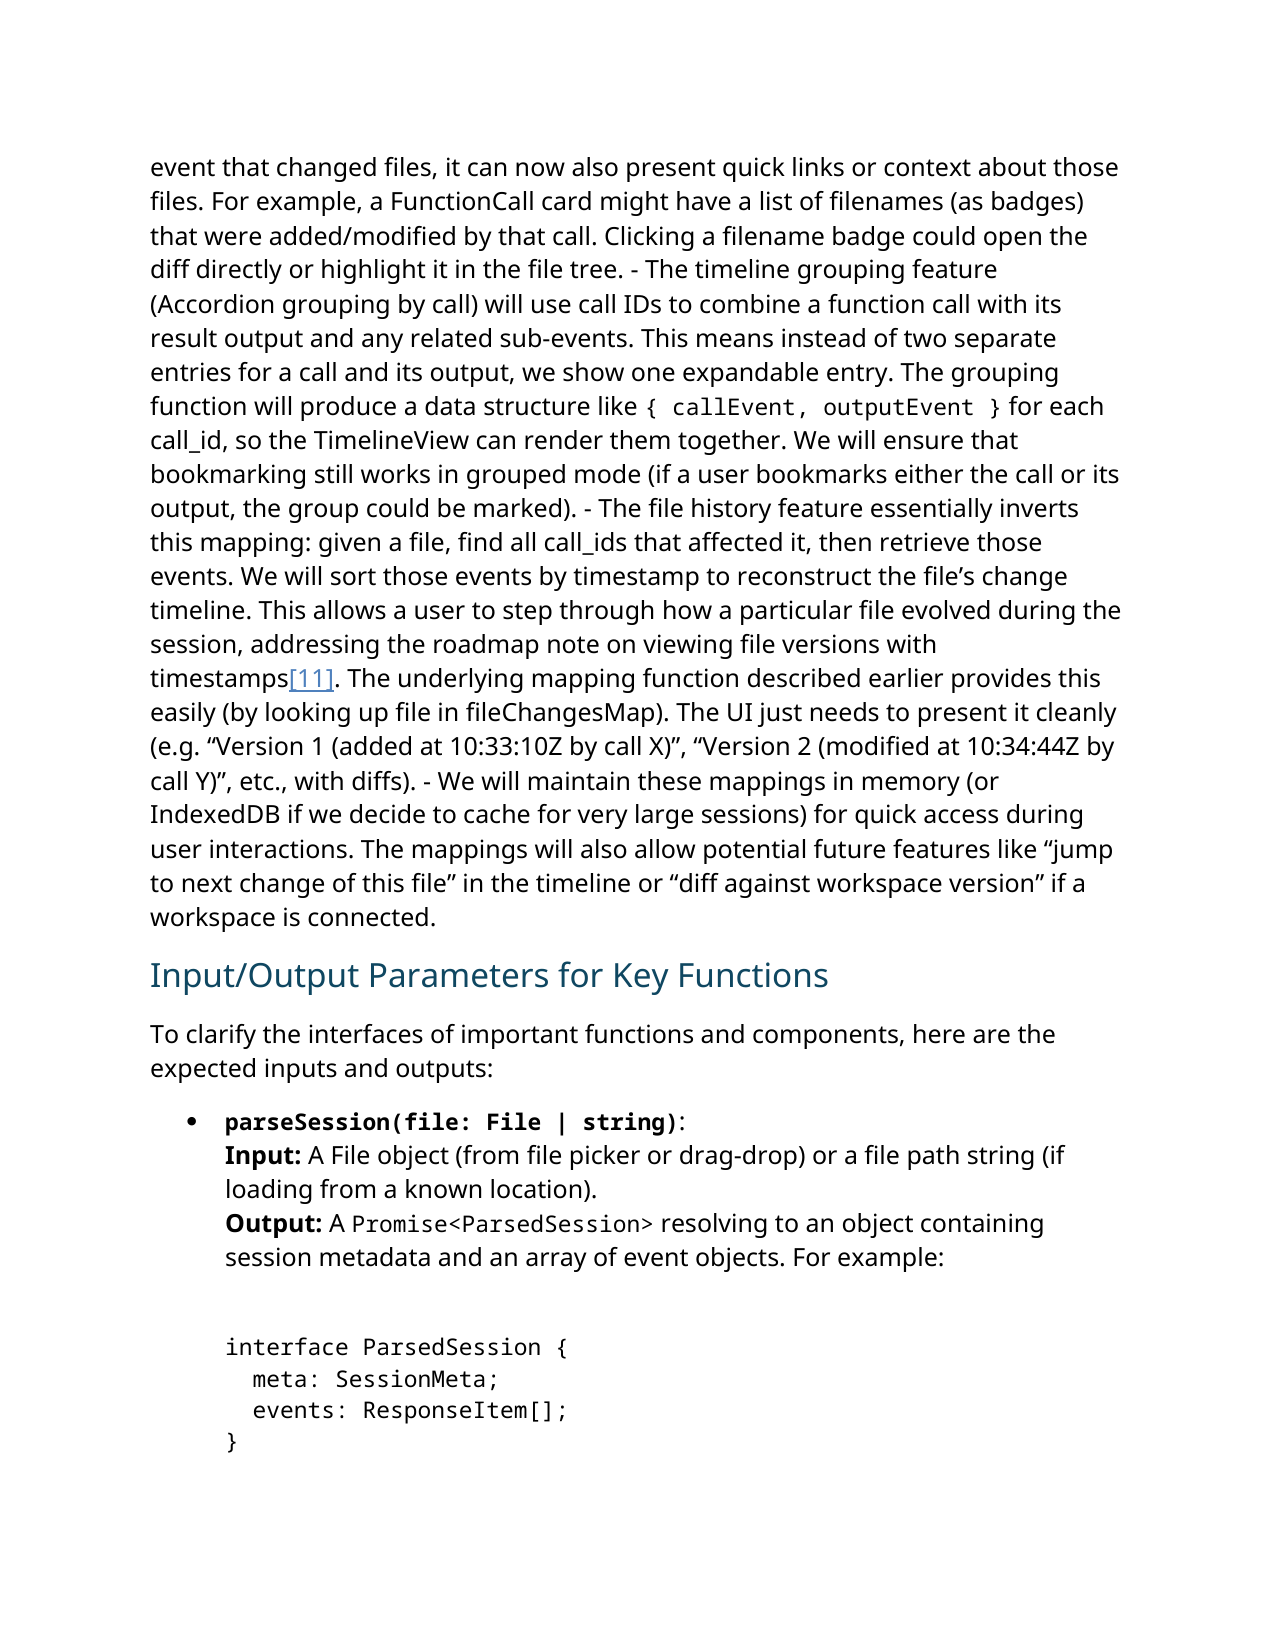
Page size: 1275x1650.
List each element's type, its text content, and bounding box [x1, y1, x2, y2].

list parseSession(file: File | string): Input: A File object (from file picker or drag-drop) or a file path string (if loading from a known location). Output: A Promise<ParsedSession> resolving to an object containing session metadata and an array of event objects. For example: [187, 1103, 1125, 1308]
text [150, 150, 1125, 933]
text To clarify the interfaces of important functions and components, here are the expected inputs and outputs: [150, 1016, 1125, 1084]
subtitle Input/Output Parameters for Key Functions [150, 952, 1125, 998]
list interface ParsedSession { meta: SessionMeta; events: ResponseItem[]; } [187, 1328, 1125, 1456]
